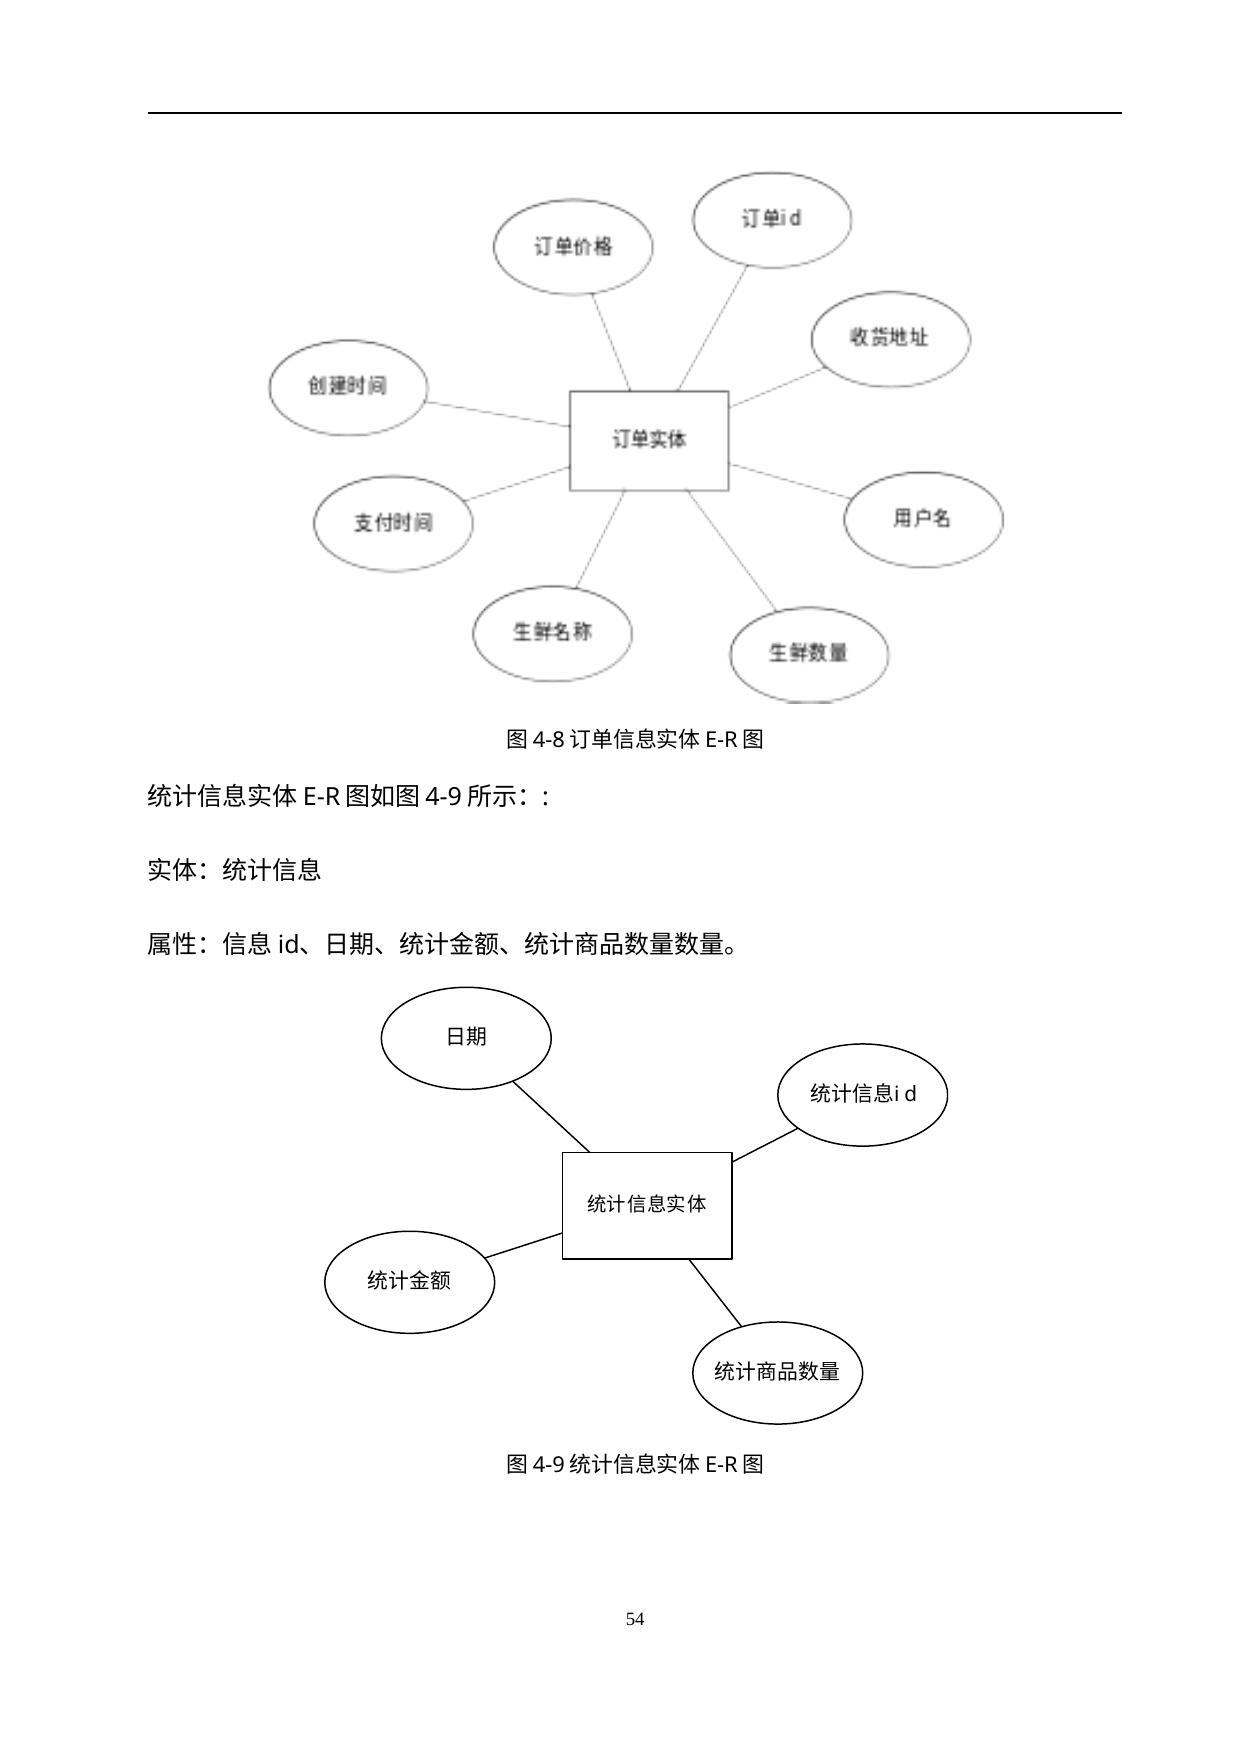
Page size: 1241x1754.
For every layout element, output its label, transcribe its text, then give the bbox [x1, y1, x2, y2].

text 图 4-8订单信息实体E-R图 [148, 722, 1122, 754]
text 图 4-9统计信息实体E-R图 [148, 1446, 1122, 1479]
text 实体：统计信息 [148, 836, 1122, 901]
text 统计信息实体E-R图如图4-9所示：: [148, 762, 1122, 827]
text 属性：信息id、日期、统计金额、统计商品数量数量。 [148, 910, 1122, 975]
